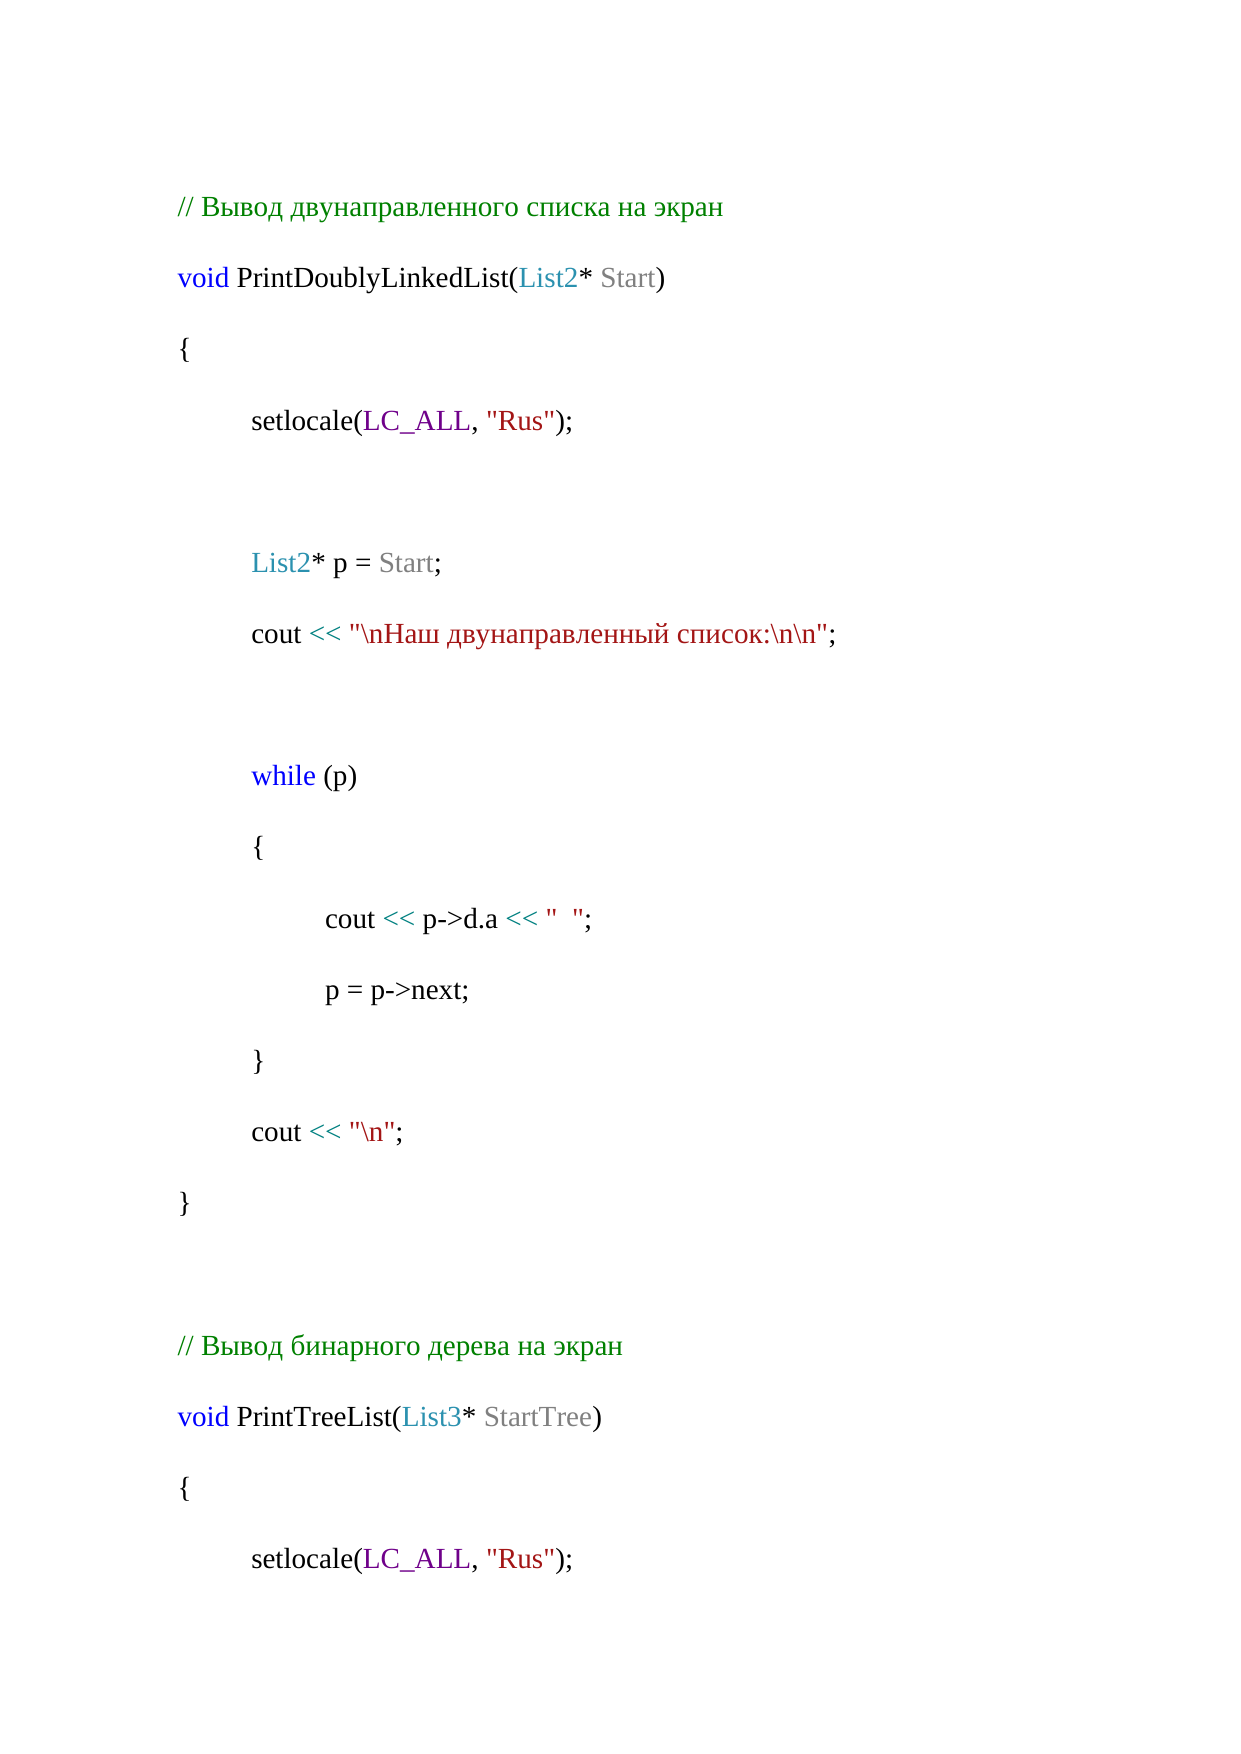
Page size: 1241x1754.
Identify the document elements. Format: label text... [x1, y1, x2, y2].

text { [177, 332, 1152, 365]
text { [177, 829, 1152, 863]
text cout << "\nНаш двунаправленный список:\n\n"; [177, 616, 1152, 650]
text // Вывод двунаправленного списка на экран [177, 189, 1152, 223]
text setlocale(LC_ALL, "Rus"); [177, 1541, 1152, 1574]
text List2* p = Start; [177, 545, 1152, 578]
text p = p->next; [177, 972, 1152, 1005]
text } [177, 1185, 1152, 1219]
text while (p) [177, 758, 1152, 792]
text cout << "\n"; [177, 1114, 1152, 1148]
text } [177, 1043, 1152, 1077]
text setlocale(LC_ALL, "Rus"); [177, 403, 1152, 436]
text cout << p->d.a << " "; [177, 901, 1152, 934]
text void PrintTreeList(List3* StartTree) [177, 1399, 1152, 1432]
text // Вывод бинарного дерева на экран [177, 1328, 1152, 1361]
text { [177, 1470, 1152, 1503]
text void PrintDoublyLinkedList(List2* Start) [177, 260, 1152, 294]
